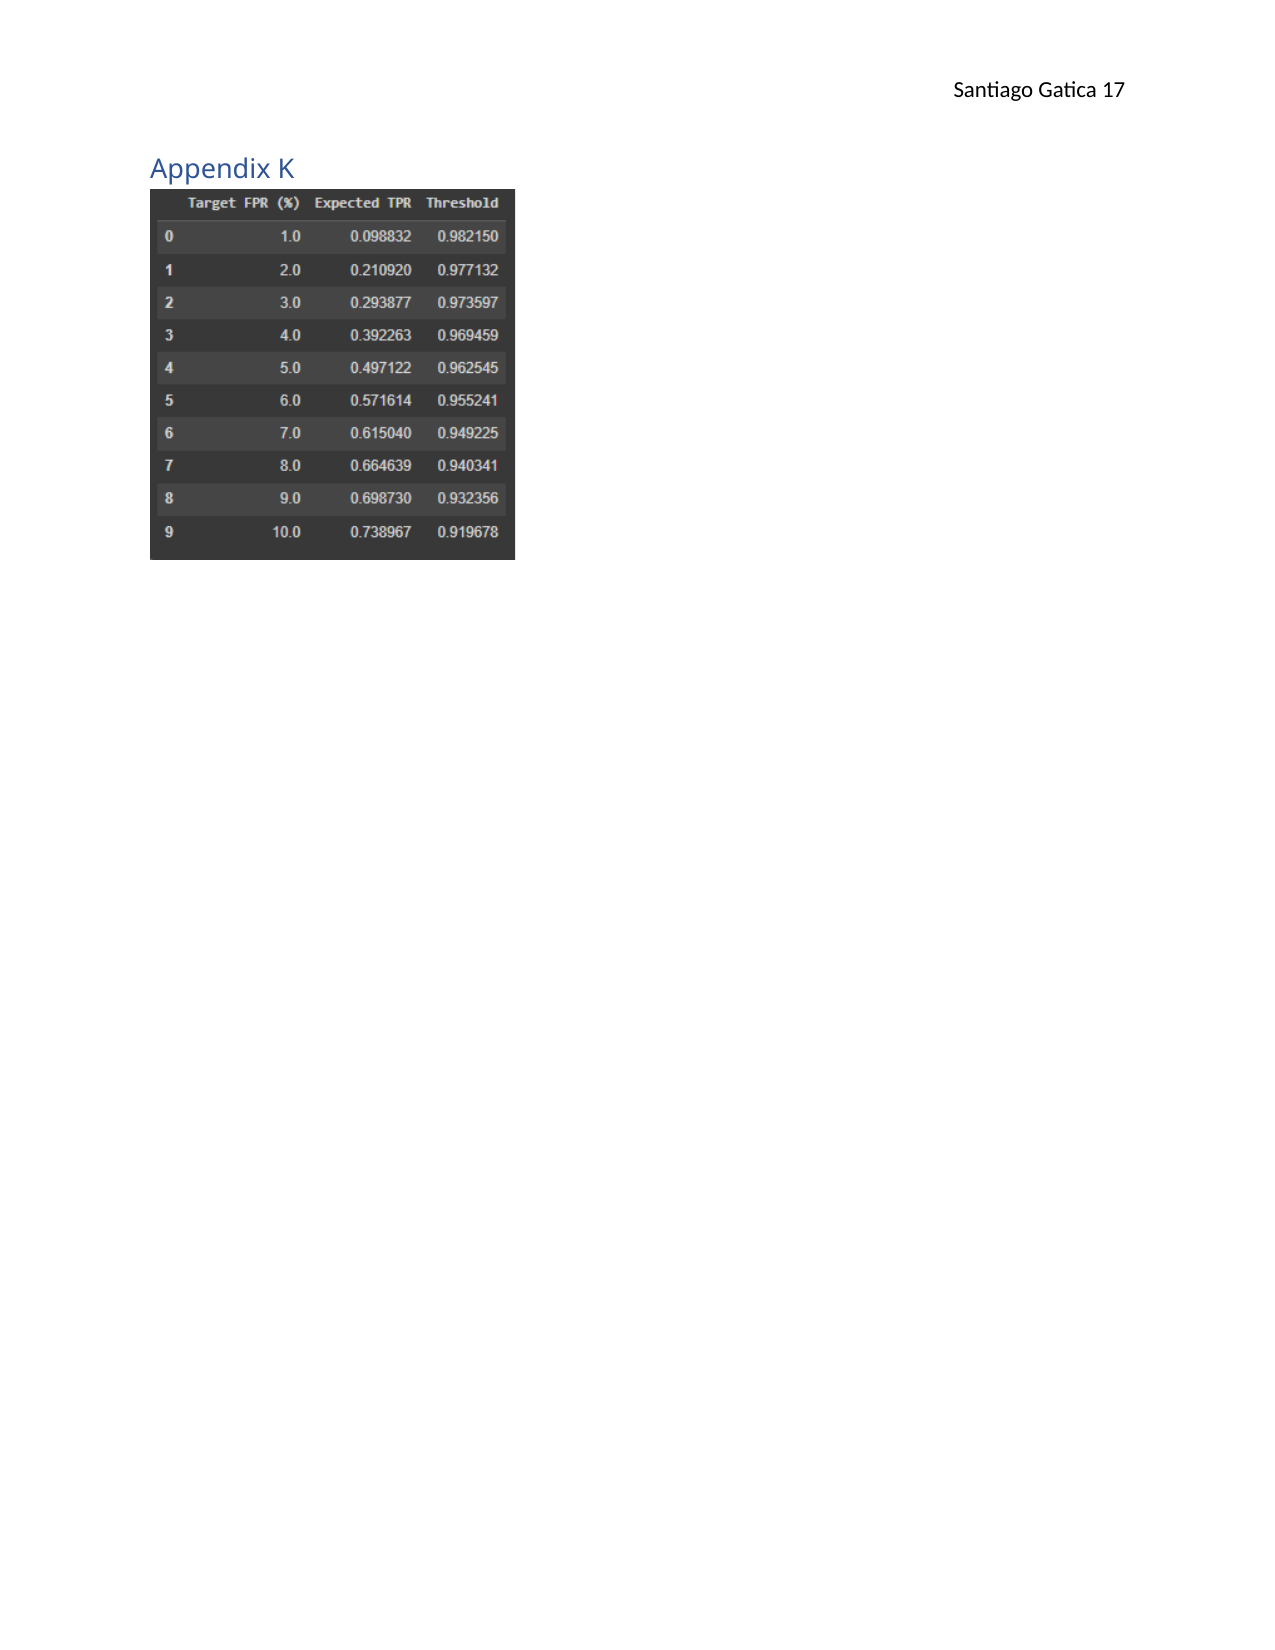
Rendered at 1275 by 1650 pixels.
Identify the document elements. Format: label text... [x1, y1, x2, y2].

picture [150, 189, 515, 560]
subtitle Appendix K [150, 150, 1125, 187]
